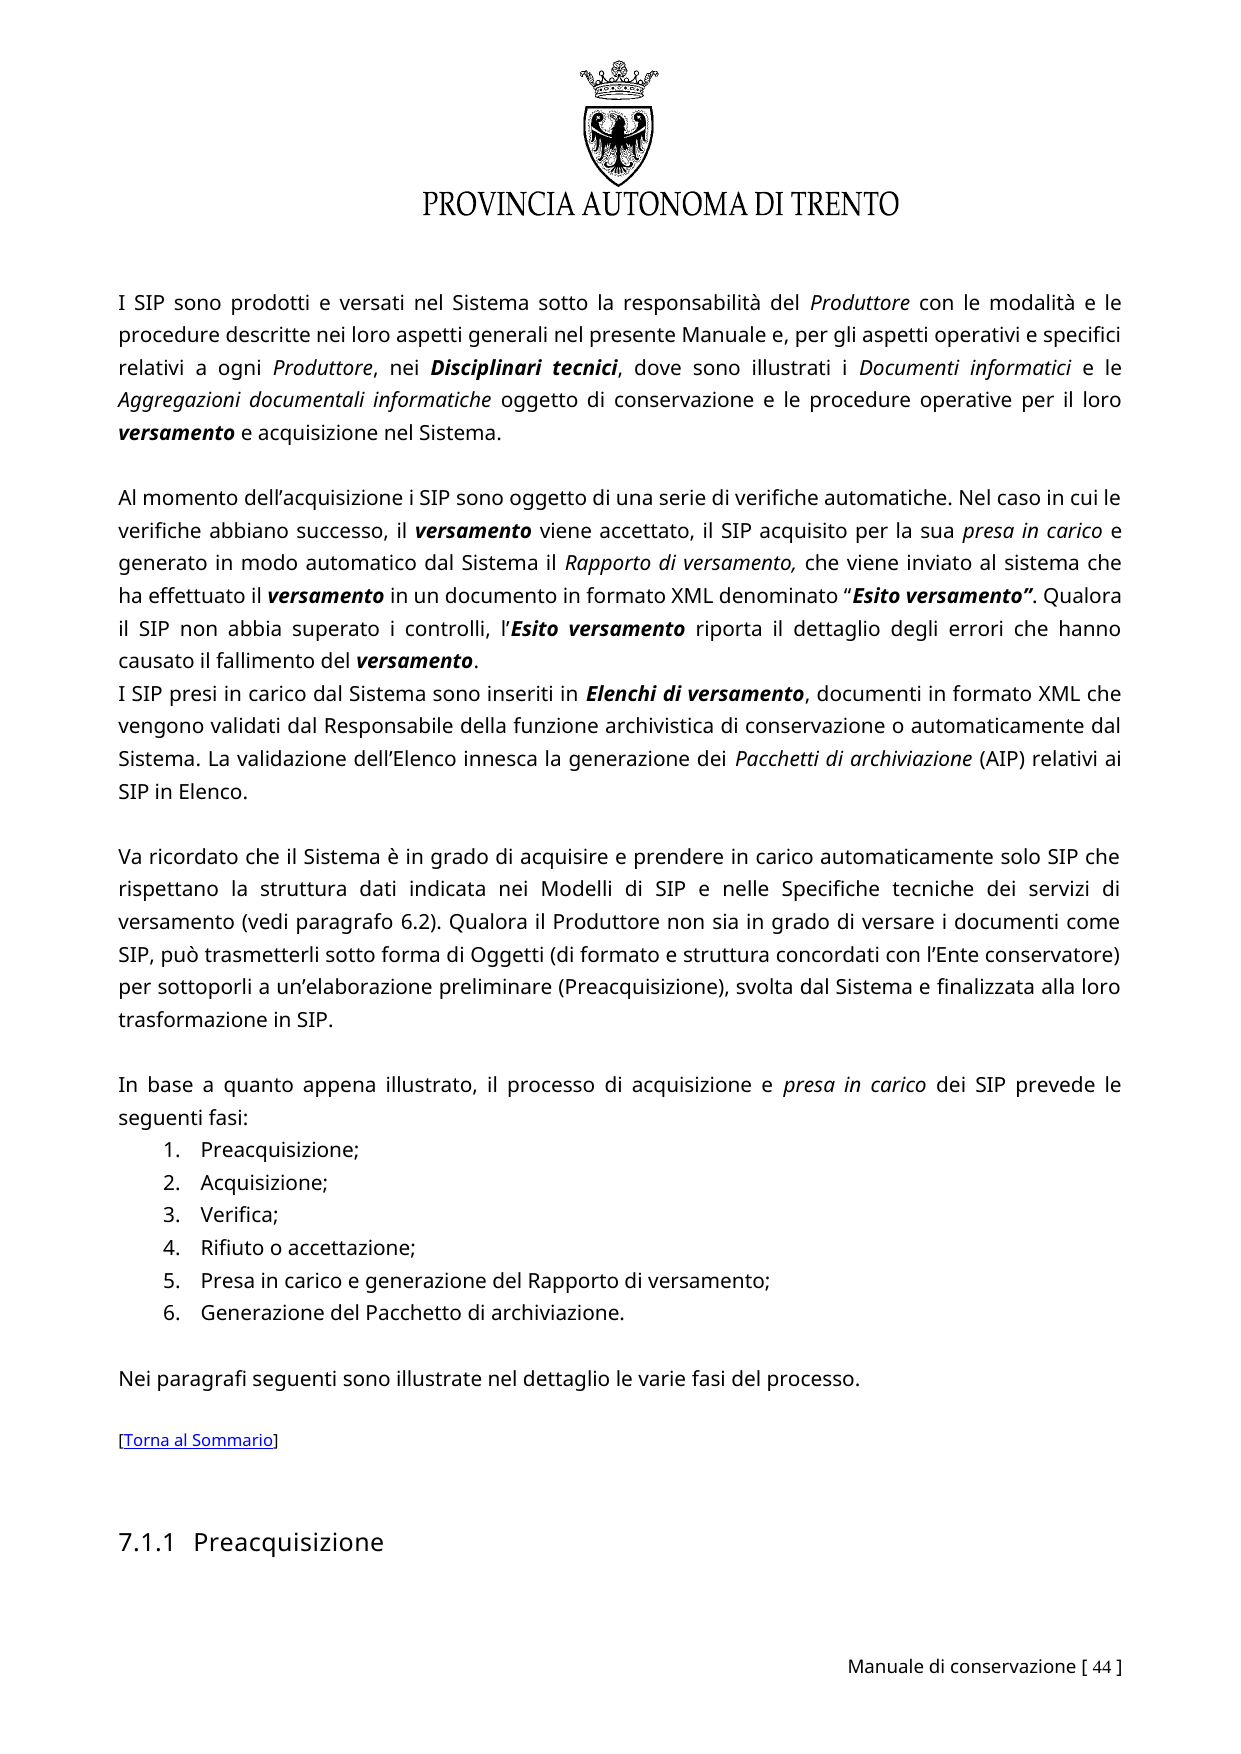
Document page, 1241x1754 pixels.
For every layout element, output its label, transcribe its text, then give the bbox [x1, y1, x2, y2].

text In base a quanto appena illustrato, il processo di acquisizione e presa in carico dei SIP prevede le seguenti fasi: [118, 1070, 1122, 1131]
list Generazione del Pacchetto di archiviazione. [163, 1298, 1122, 1327]
list Presa in carico e generazione del Rapporto di versamento; [163, 1266, 1122, 1294]
list Acquisizione; [163, 1168, 1122, 1196]
list Preacquisizione; [163, 1135, 1122, 1164]
text [Torna al Sommario] [118, 1429, 1122, 1452]
text Va ricordato che il Sistema è in grado di acquisire e prendere in carico automaticamente solo SIP che rispettano la struttura dati indicata nei Modelli di SIP e nelle Specifiche tecniche dei servizi di versamento (vedi paragrafo 6.2). Qualora il Produttore non sia in grado di versare i documenti come SIP, può trasmetterli sotto forma di Oggetti (di formato e struttura concordati con l’Ente conservatore) per sottoporli a un’elaborazione preliminare (Preacquisizione), svolta dal Sistema e finalizzata alla loro trasformazione in SIP. [118, 842, 1122, 1033]
text Al momento dell’acquisizione i SIP sono oggetto di una serie di verifiche automatiche. Nel caso in cui le verifiche abbiano successo, il versamento viene accettato, il SIP acquisito per la sua presa in carico e generato in modo automatico dal Sistema il Rapporto di versamento, che viene inviato al sistema che ha effettuato il versamento in un documento in formato XML denominato “Esito versamento”. Qualora il SIP non abbia superato i controlli, l’Esito versamento riporta il dettaglio degli errori che hanno causato il fallimento del versamento. [118, 483, 1122, 675]
text Nei paragrafi seguenti sono illustrate nel dettaglio le varie fasi del processo. [118, 1364, 1122, 1392]
subtitle Preacquisizione [118, 1525, 1122, 1559]
text I SIP presi in carico dal Sistema sono inseriti in Elenchi di versamento, documenti in formato XML che vengono validati dal Responsabile della funzione archivistica di conservazione o automaticamente dal Sistema. La validazione dell’Elenco innesca la generazione dei Pacchetti di archiviazione (AIP) relativi ai SIP in Elenco. [118, 679, 1122, 805]
list Rifiuto o accettazione; [163, 1233, 1122, 1262]
list Verifica; [163, 1201, 1122, 1229]
picture [579, 59, 661, 188]
text I SIP sono prodotti e versati nel Sistema sotto la responsabilità del Produttore con le modalità e le procedure descritte nei loro aspetti generali nel presente Manuale e, per gli aspetti operativi e specifici relativi a ogni Produttore, nei Disciplinari tecnici, dove sono illustrati i Documenti informatici e le Aggregazioni documentali informatiche oggetto di conservazione e le procedure operative per il loro versamento e acquisizione nel Sistema. [118, 288, 1122, 447]
